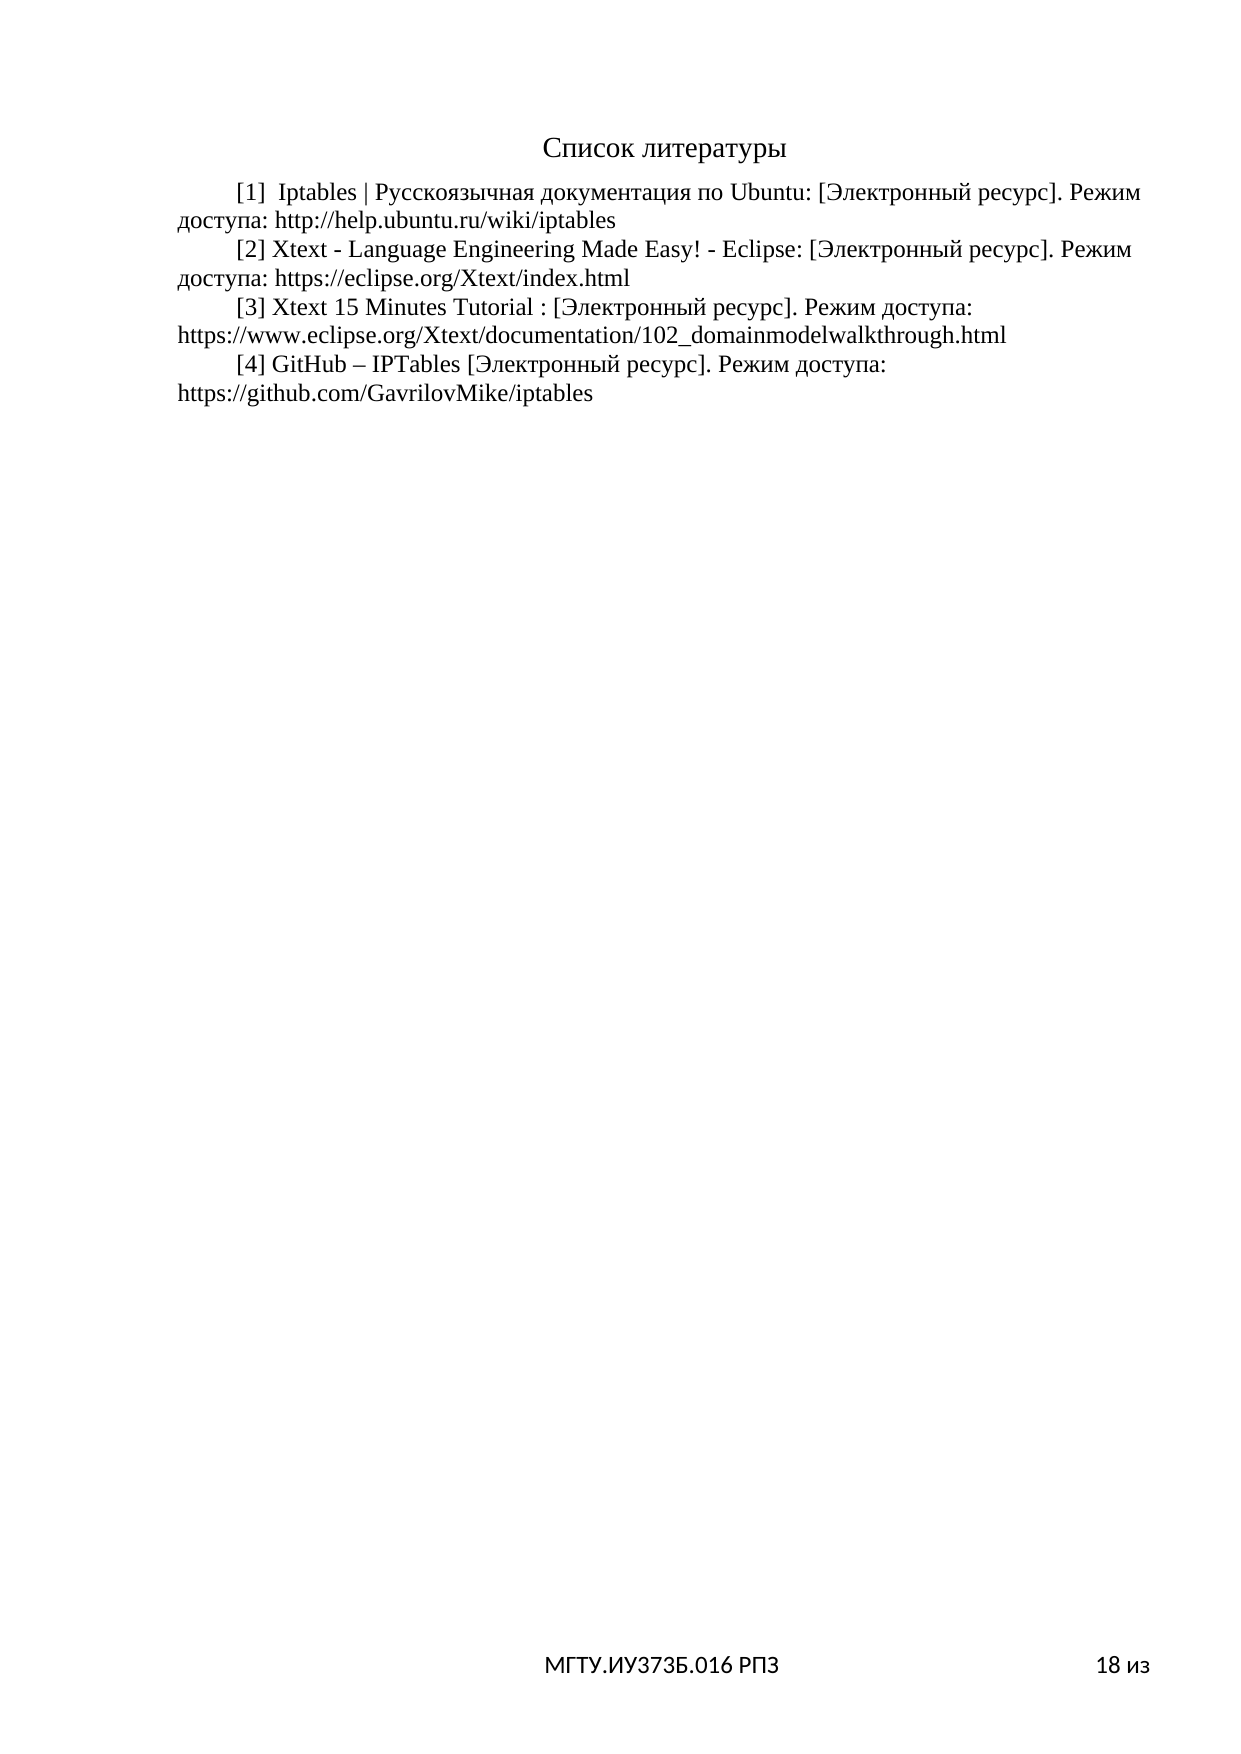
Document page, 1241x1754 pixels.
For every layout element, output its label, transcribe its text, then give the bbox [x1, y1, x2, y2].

text Список литературы [177, 131, 1152, 164]
text [2] Xtext - Language Engineering Made Easy! - Eclipse: [Электронный ресурс]. Режим доступа: https://eclipse.org/Xtext/index.html [177, 234, 1152, 292]
text [1] Iptables | Русскоязычная документация по Ubuntu: [Электронный ресурс]. Режим доступа: http://help.ubuntu.ru/wiki/iptables [177, 177, 1152, 234]
text [3] Xtext 15 Minutes Tutorial : [Электронный ресурс]. Режим доступа: https://www.eclipse.org/Xtext/documentation/102_domainmodelwalkthrough.html [177, 292, 1152, 349]
text [4] GitHub – IPTables [Электронный ресурс]. Режим доступа: https://github.com/GavrilovMike/iptables [177, 349, 1152, 407]
